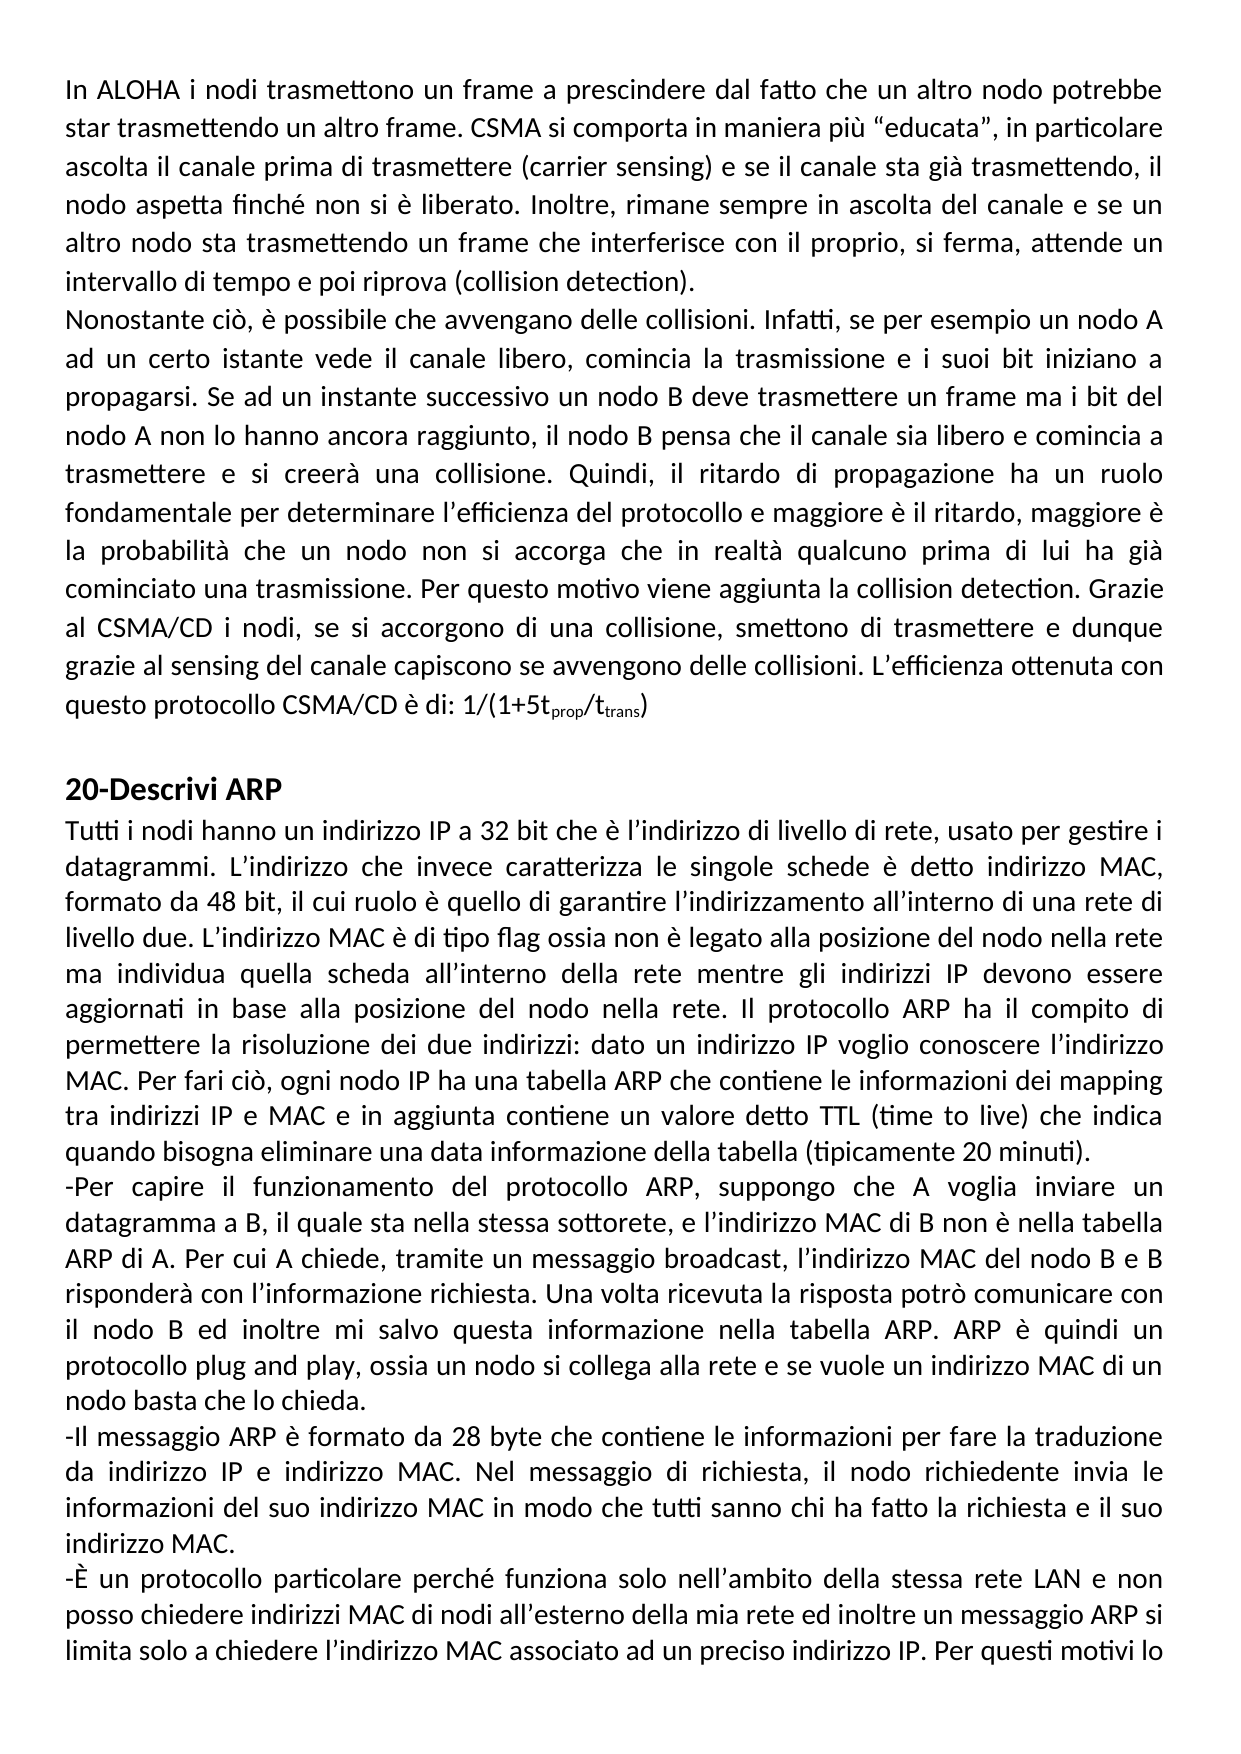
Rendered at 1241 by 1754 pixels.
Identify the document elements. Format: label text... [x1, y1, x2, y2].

text Nonostante ciò, è possibile che avvengano delle collisioni. Infatti, se per esempio un nodo A ad un certo istante vede il canale libero, comincia la trasmissione e i suoi bit iniziano a propagarsi. Se ad un instante successivo un nodo B deve trasmettere un frame ma i bit del nodo A non lo hanno ancora raggiunto, il nodo B pensa che il canale sia libero e comincia a trasmettere e si creerà una collisione. Quindi, il ritardo di propagazione ha un ruolo fondamentale per determinare l’efficienza del protocollo e maggiore è il ritardo, maggiore è la probabilità che un nodo non si accorga che in realtà qualcuno prima di lui ha già cominciato una trasmissione. Per questo motivo viene aggiunta la collision detection. Grazie al CSMA/CD i nodi, se si accorgono di una collisione, smettono di trasmettere e dunque grazie al sensing del canale capiscono se avvengono delle collisioni. L’efficienza ottenuta con questo protocollo CSMA/CD è di: 1/(1+5tprop/ttrans) [65, 301, 1165, 721]
text 20-Descrivi ARP [65, 768, 1165, 809]
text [65, 1560, 1165, 1667]
text Tutti i nodi hanno un indirizzo IP a 32 bit che è l’indirizzo di livello di rete, usato per gestire i datagrammi. L’indirizzo che invece caratterizza le singole schede è detto indirizzo MAC, formato da 48 bit, il cui ruolo è quello di garantire l’indirizzamento all’interno di una rete di livello due. L’indirizzo MAC è di tipo flag ossia non è legato alla posizione del nodo nella rete ma individua quella scheda all’interno della rete mentre gli indirizzi IP devono essere aggiornati in base alla posizione del nodo nella rete. Il protocollo ARP ha il compito di permettere la risoluzione dei due indirizzi: dato un indirizzo IP voglio conoscere l’indirizzo MAC. Per fari ciò, ogni nodo IP ha una tabella ARP che contiene le informazioni dei mapping tra indirizzi IP e MAC e in aggiunta contiene un valore detto TTL (time to live) che indica quando bisogna eliminare una data informazione della tabella (tipicamente 20 minuti). [65, 812, 1165, 1168]
text -Il messaggio ARP è formato da 28 byte che contiene le informazioni per fare la traduzione da indirizzo IP e indirizzo MAC. Nel messaggio di richiesta, il nodo richiedente invia le informazioni del suo indirizzo MAC in modo che tutti sanno chi ha fatto la richiesta e il suo indirizzo MAC. [65, 1418, 1165, 1560]
text In ALOHA i nodi trasmettono un frame a prescindere dal fatto che un altro nodo potrebbe star trasmettendo un altro frame. CSMA si comporta in maniera più “educata”, in particolare ascolta il canale prima di trasmettere (carrier sensing) e se il canale sta già trasmettendo, il nodo aspetta finché non si è liberato. Inoltre, rimane sempre in ascolta del canale e se un altro nodo sta trasmettendo un frame che interferisce con il proprio, si ferma, attende un intervallo di tempo e poi riprova (collision detection). [65, 71, 1165, 299]
text -Per capire il funzionamento del protocollo ARP, suppongo che A voglia inviare un datagramma a B, il quale sta nella stessa sottorete, e l’indirizzo MAC di B non è nella tabella ARP di A. Per cui A chiede, tramite un messaggio broadcast, l’indirizzo MAC del nodo B e B risponderà con l’informazione richiesta. Una volta ricevuta la risposta potrò comunicare con il nodo B ed inoltre mi salvo questa informazione nella tabella ARP. ARP è quindi un protocollo plug and play, ossia un nodo si collega alla rete e se vuole un indirizzo MAC di un nodo basta che lo chieda. [65, 1168, 1165, 1418]
